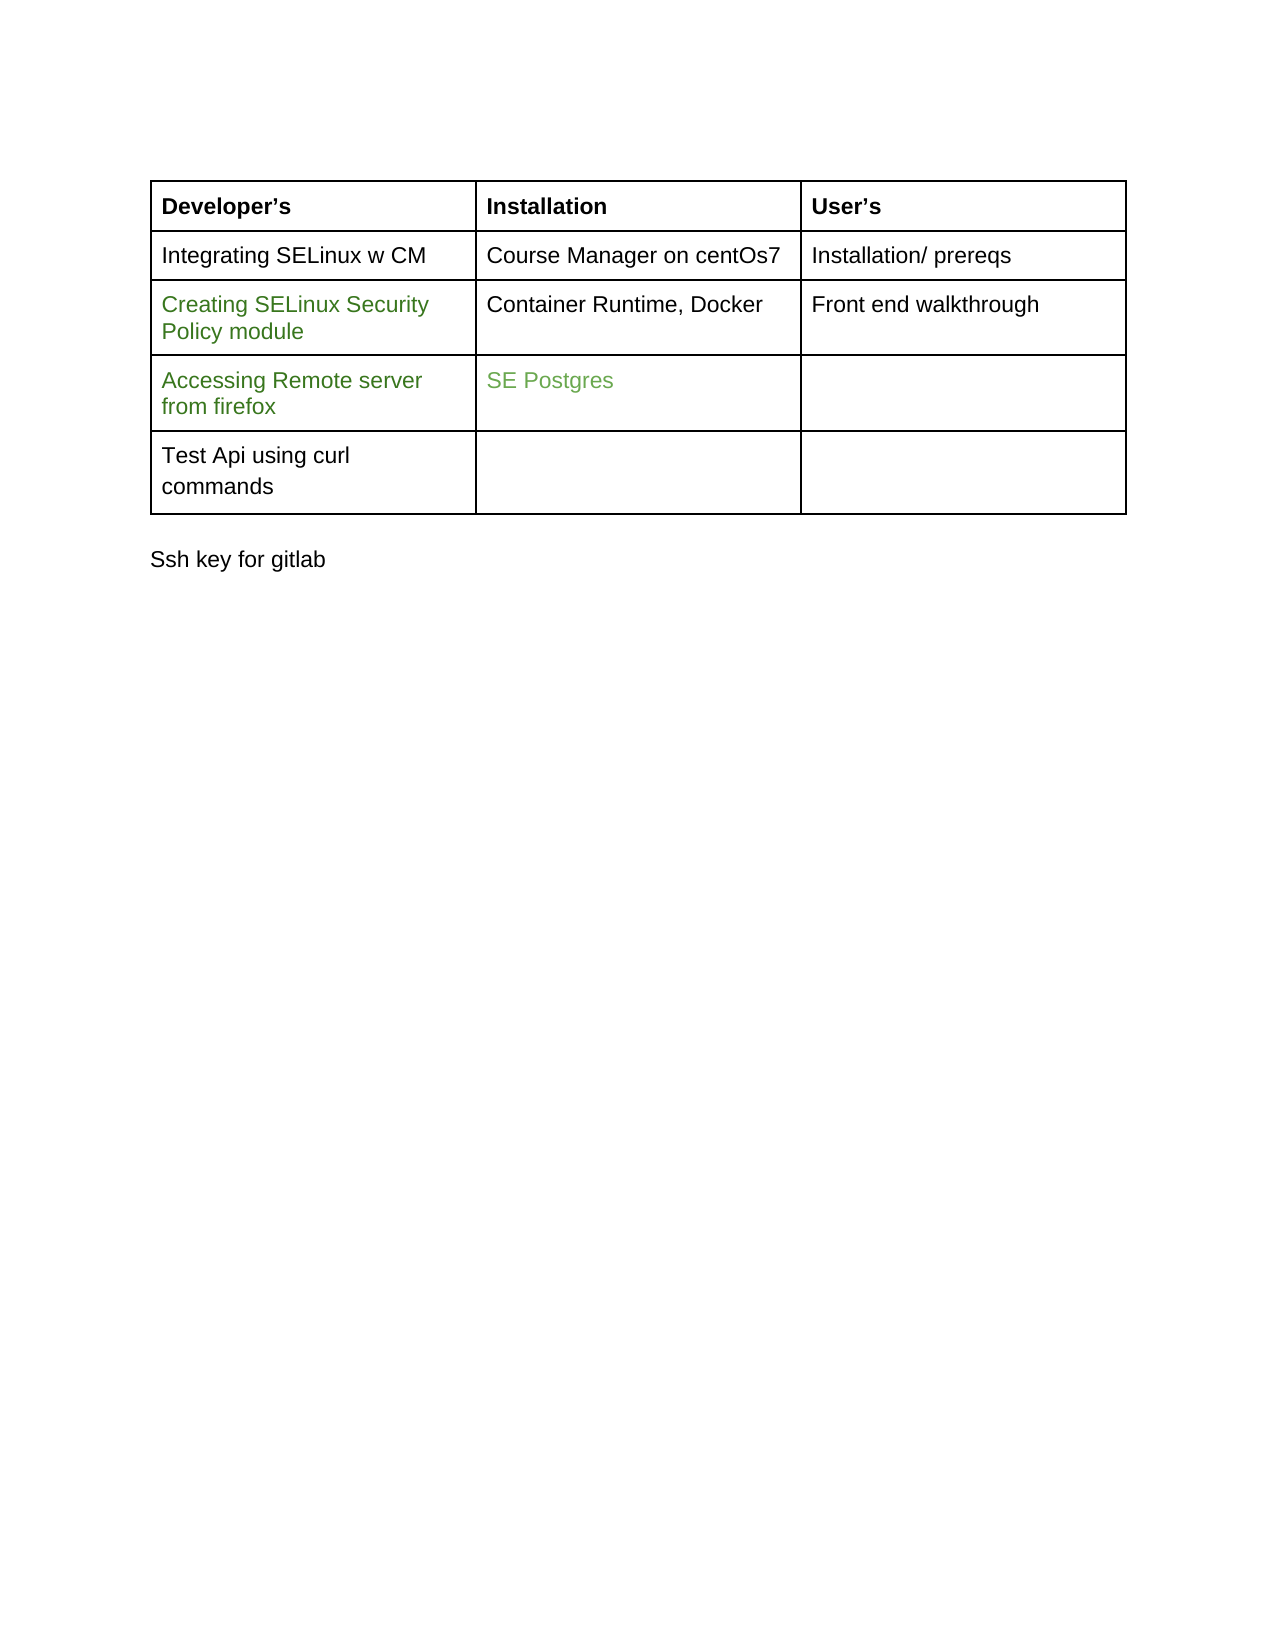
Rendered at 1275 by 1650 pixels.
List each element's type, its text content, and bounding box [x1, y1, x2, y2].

table_cell Front end walkthrough [802, 281, 1125, 354]
table_cell [802, 432, 1125, 513]
table_cell Creating SELinux Security Policy module [152, 281, 475, 354]
table_cell Integrating SELinux w CM [152, 232, 475, 279]
table_cell Accessing Remote server from firefox [152, 356, 475, 430]
table_header User’s [802, 182, 1125, 229]
table_header Developer’s [152, 182, 475, 229]
table_header Installation [477, 182, 800, 229]
text Ssh key for gitlab [150, 546, 1125, 572]
table_cell [802, 356, 1125, 430]
table_cell SE Postgres [477, 356, 800, 430]
table_cell Container Runtime, Docker [477, 281, 800, 354]
table_cell Test Api using curl commands [152, 432, 475, 513]
table_cell Installation/ prereqs [802, 232, 1125, 279]
table_cell Course Manager on centOs7 [477, 232, 800, 279]
table_cell [477, 432, 800, 513]
